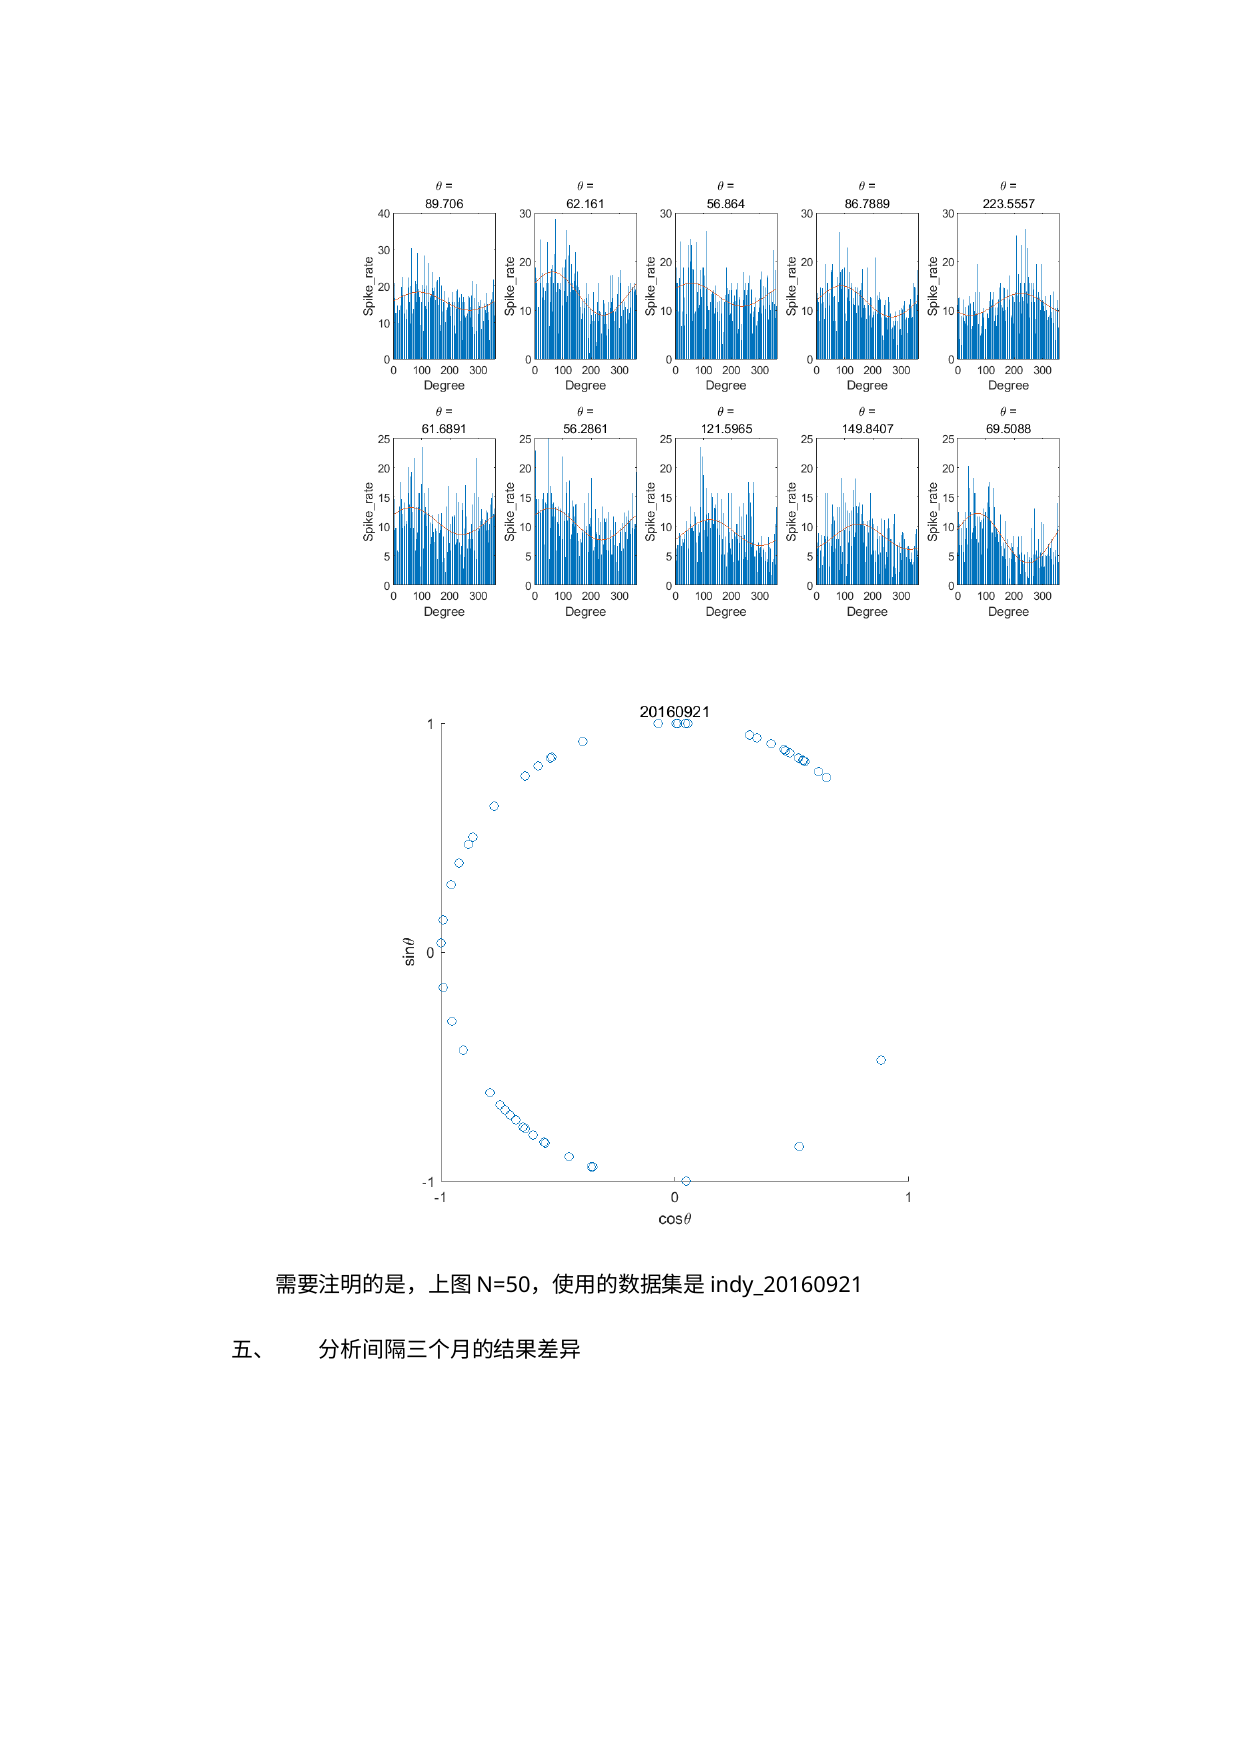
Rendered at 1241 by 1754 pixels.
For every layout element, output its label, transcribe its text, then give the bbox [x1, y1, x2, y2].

picture [362, 682, 966, 1243]
list 分析间隔三个月的结果差异 [231, 1332, 1053, 1364]
text 需要注明的是，上图N=50，使用的数据集是indy_20160921 [187, 1267, 1053, 1299]
picture [275, 162, 1141, 637]
